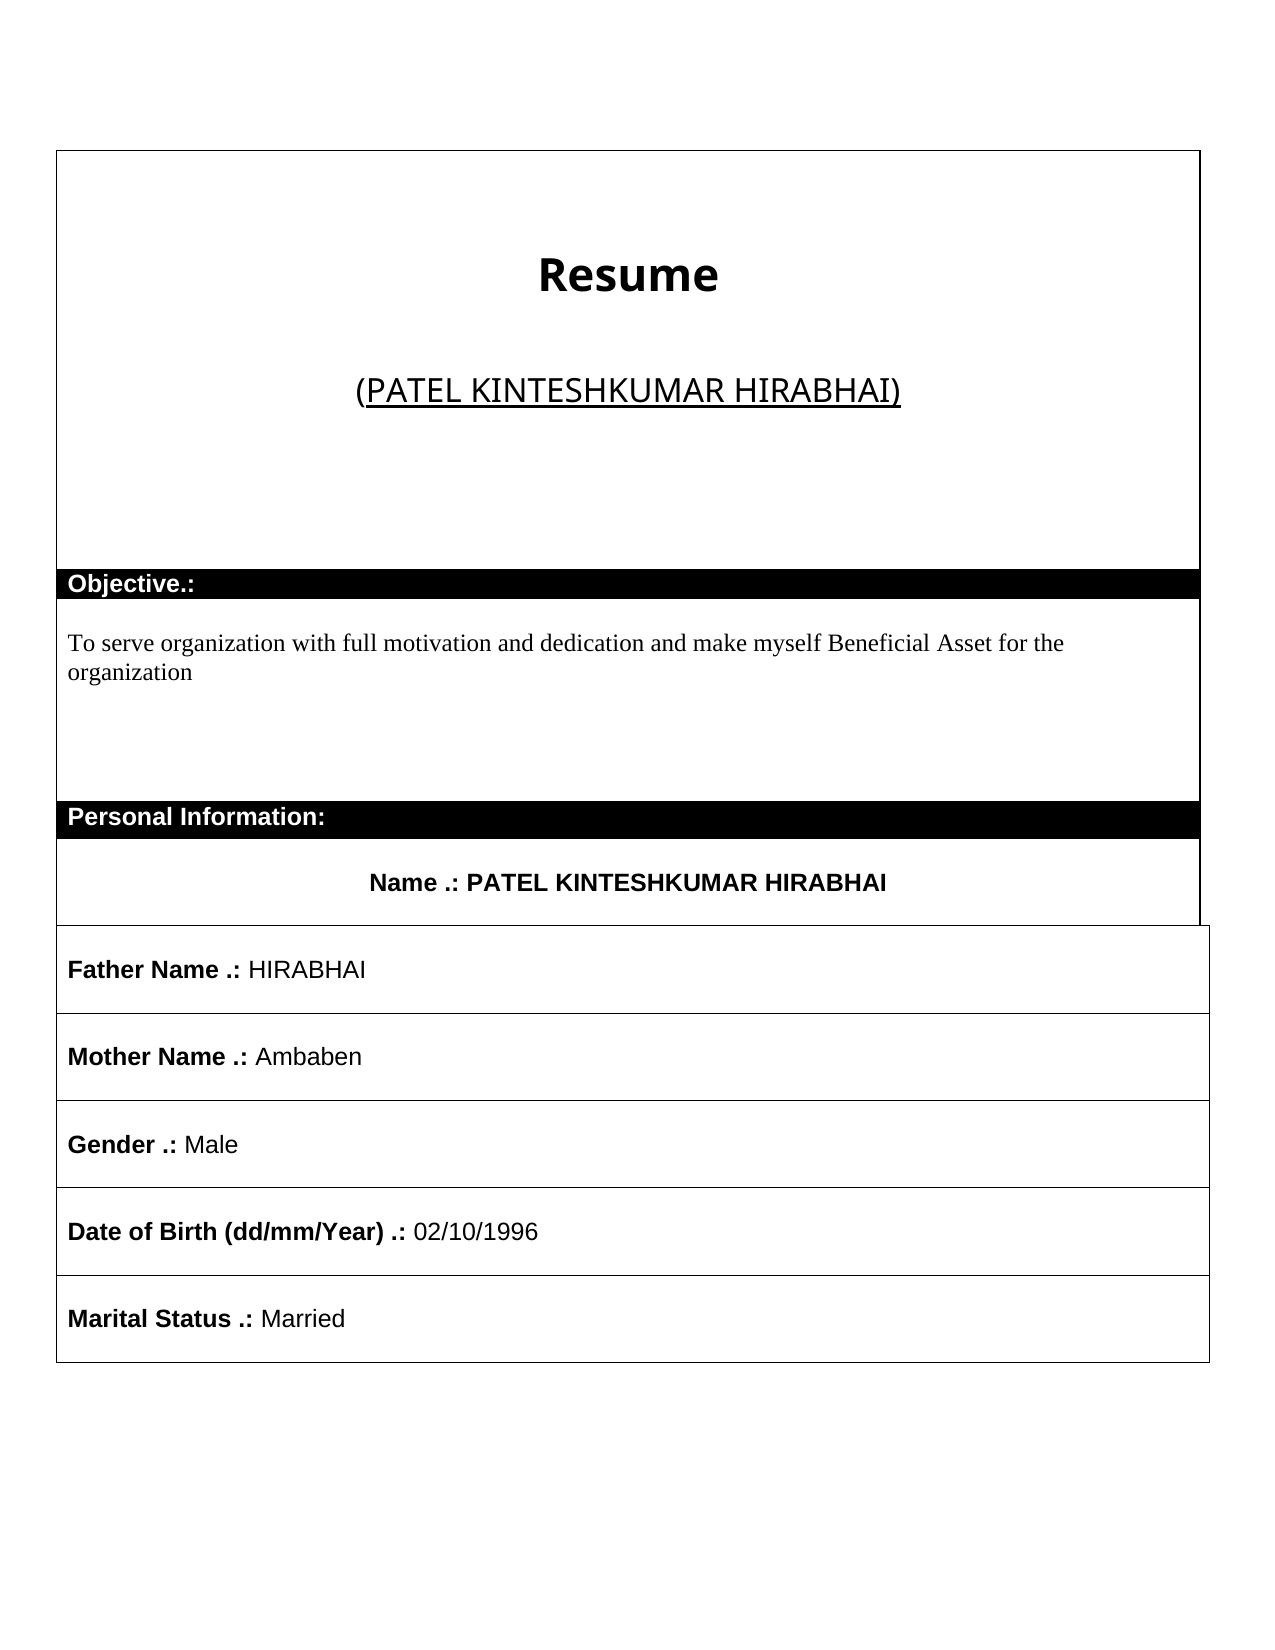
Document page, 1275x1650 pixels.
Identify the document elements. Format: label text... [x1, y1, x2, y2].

table_cell Mother Name .: Ambaben [57, 1014, 1209, 1100]
table_cell To serve organization with full motivation and dedication and make myself Beneficial Asset for the organization [57, 599, 1199, 801]
table_cell Gender .: Male [57, 1101, 1209, 1187]
table_cell Date of Birth (dd/mm/Year) .: 02/10/1996 [57, 1188, 1209, 1274]
table_cell Name .: PATEL KINTESHKUMAR HIRABHAI [57, 839, 1199, 925]
table_cell Marital Status .: Married [57, 1276, 1209, 1362]
table_cell Personal Information: [57, 802, 1199, 838]
table_cell Objective.: [57, 570, 1199, 598]
table_header Resume (PATEL KINTESHKUMAR HIRABHAI) [57, 151, 1199, 568]
table_cell Father Name .: HIRABHAI [57, 926, 1209, 1013]
